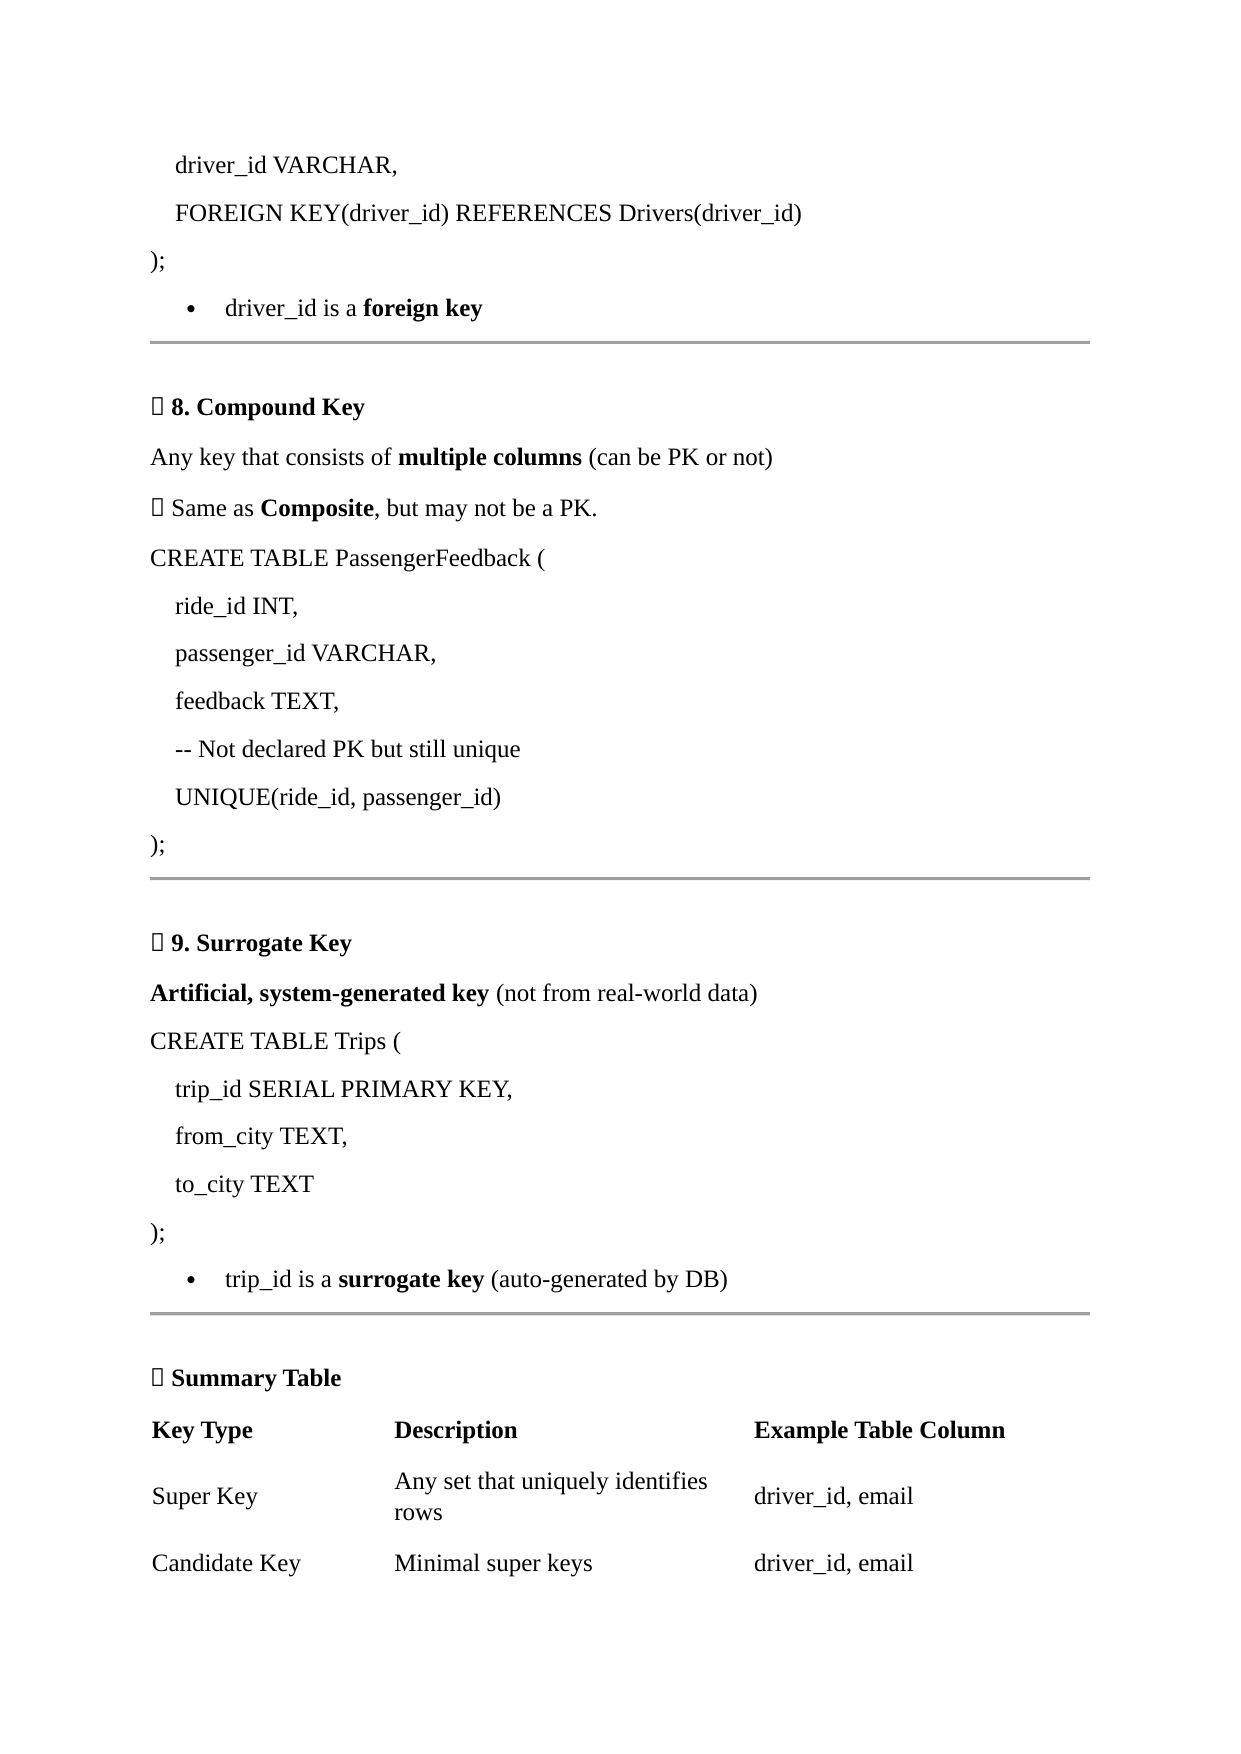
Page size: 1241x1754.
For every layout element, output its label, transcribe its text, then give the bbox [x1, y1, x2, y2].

text trip_id SERIAL PRIMARY KEY, [150, 1074, 1090, 1102]
text ride_id INT, [150, 591, 1090, 619]
table_cell driver_id, email [752, 1546, 1090, 1597]
text 🧾 Same as Composite, but may not be a PK. [150, 490, 1090, 524]
text Any key that consists of multiple columns (can be PK or not) [150, 442, 1090, 471]
text FOREIGN KEY(driver_id) REFERENCES Drivers(driver_id) [150, 198, 1090, 226]
text UNIQUE(ride_id, passenger_id) [150, 782, 1090, 810]
text ); [150, 1217, 1090, 1246]
text to_city TEXT [150, 1169, 1090, 1198]
list trip_id is a surrogate key (auto-generated by DB) [187, 1264, 1090, 1293]
text ); [150, 245, 1090, 274]
table_header Example Table Column [752, 1413, 1090, 1464]
table_header Key Type [150, 1413, 393, 1464]
table_header Description [393, 1413, 752, 1464]
table_cell Minimal super keys [393, 1546, 752, 1597]
text CREATE TABLE Trips ( [150, 1026, 1090, 1055]
text -- Not declared PK but still unique [150, 734, 1090, 763]
text passenger_id VARCHAR, [150, 638, 1090, 667]
text feedback TEXT, [150, 686, 1090, 715]
list driver_id is a foreign key [187, 293, 1090, 322]
text 👀 Summary Table [150, 1360, 1090, 1394]
text driver_id VARCHAR, [150, 150, 1090, 179]
text Artificial, system-generated key (not from real-world data) [150, 978, 1090, 1007]
table_cell Any set that uniquely identifies rows [393, 1464, 752, 1546]
text CREATE TABLE PassengerFeedback ( [150, 543, 1090, 572]
table_cell Super Key [150, 1464, 393, 1546]
table_cell Candidate Key [150, 1546, 393, 1597]
text ✅ 9. Surrogate Key [150, 925, 1090, 959]
table_cell driver_id, email [752, 1464, 1090, 1546]
text ); [150, 829, 1090, 858]
text from_city TEXT, [150, 1121, 1090, 1150]
text ✅ 8. Compound Key [150, 388, 1090, 423]
